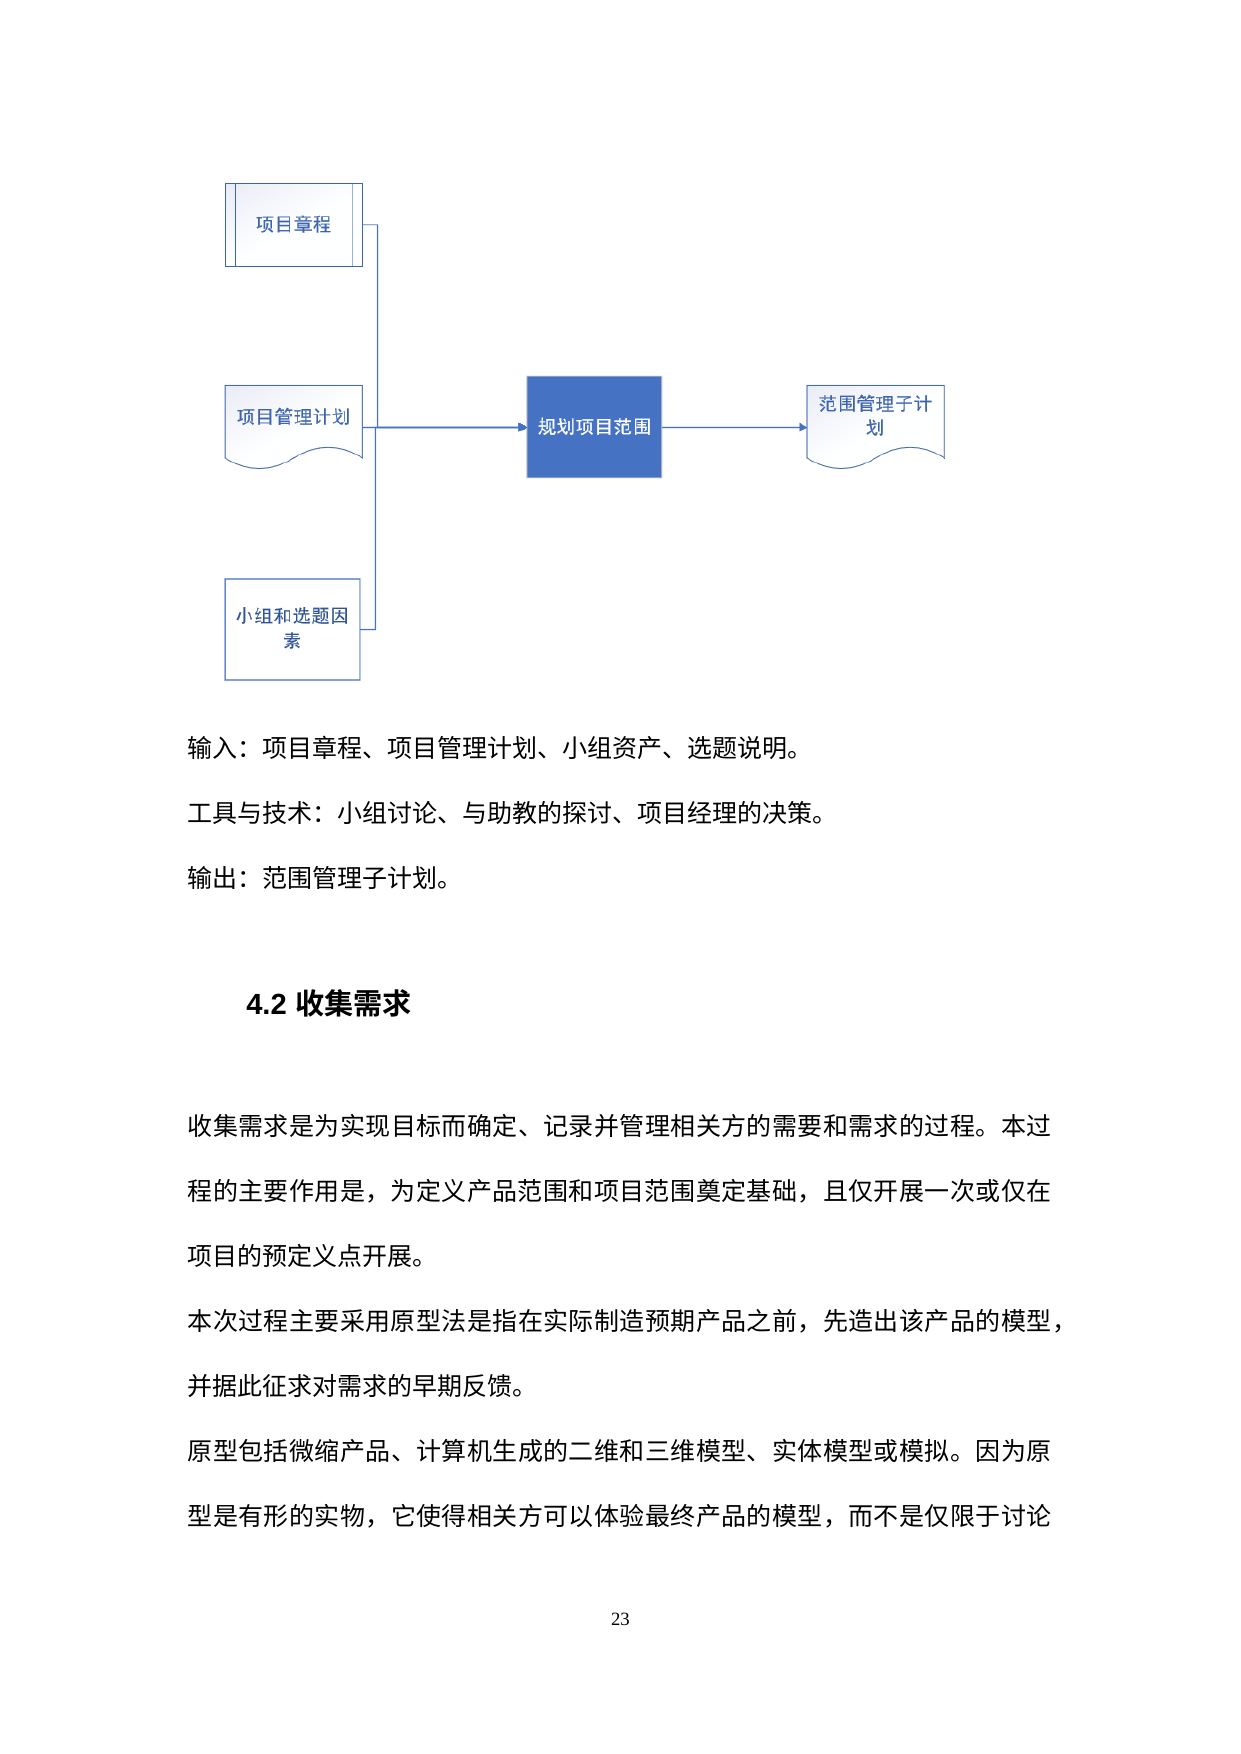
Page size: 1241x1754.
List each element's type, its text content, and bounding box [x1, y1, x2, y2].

text 本次过程主要采用原型法是指在实际制造预期产品之前，先造出该产品的模型，并据此征求对需求的早期反馈。 [187, 1287, 1053, 1417]
text 收集需求是为实现目标而确定、记录并管理相关方的需要和需求的过程。本过程的主要作用是，为定义产品范围和项目范围奠定基础，且仅开展一次或仅在项目的预定义点开展。 [187, 1092, 1053, 1287]
text 输出：范围管理子计划。 [187, 844, 1053, 909]
text 输入：项目章程、项目管理计划、小组资产、选题说明。 [187, 714, 1053, 779]
picture [187, 162, 975, 700]
subtitle 4.2 收集需求 [187, 969, 1053, 1034]
text 工具与技术：小组讨论、与助教的探讨、项目经理的决策。 [187, 779, 1053, 844]
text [187, 1417, 1053, 1547]
